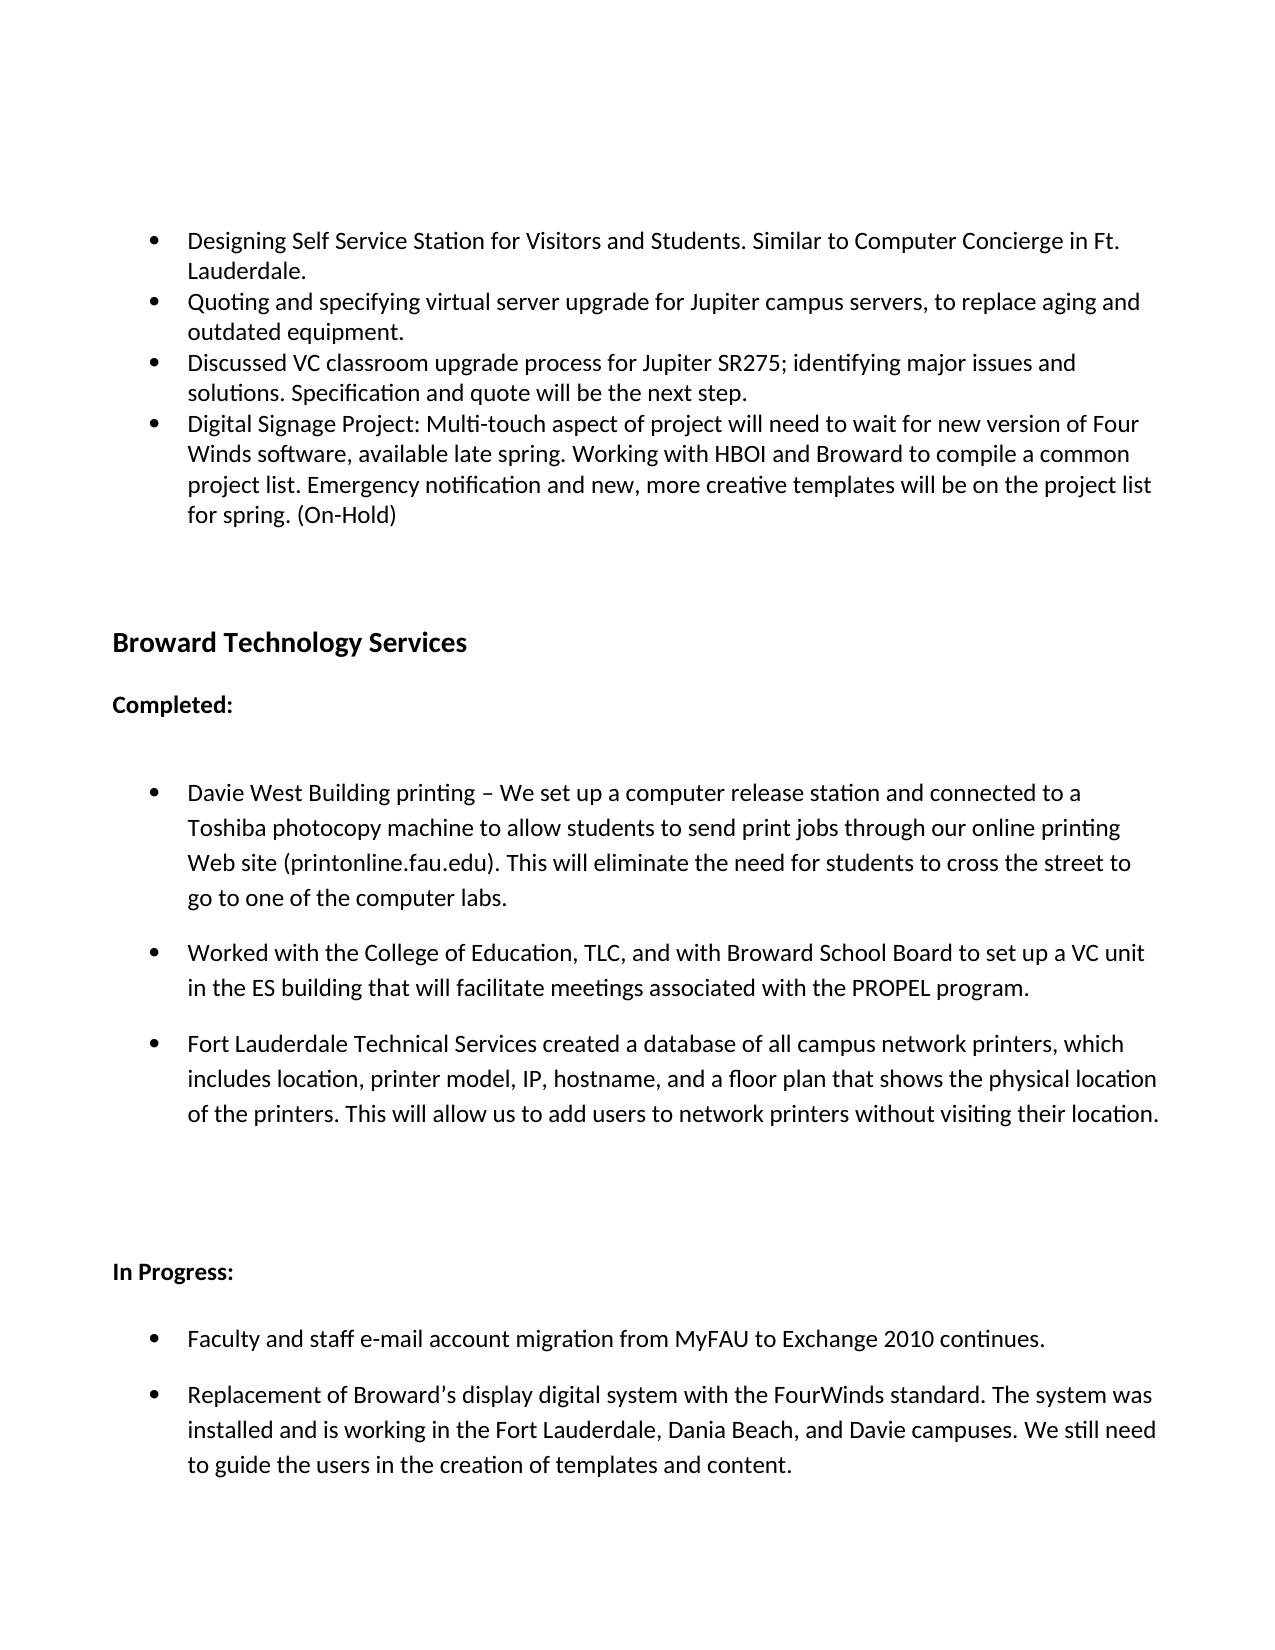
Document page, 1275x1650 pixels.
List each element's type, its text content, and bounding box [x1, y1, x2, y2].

list Davie West Building printing – We set up a computer release station and connected to a Toshiba photocopy machine to allow students to send print jobs through our online printing Web site (printonline.fau.edu). This will eliminate the need for students to cross the street to go to one of the computer labs. [150, 777, 1162, 912]
list Discussed VC classroom upgrade process for Jupiter SR275; identifying major issues and solutions. Specification and quote will be the next step. [150, 347, 1162, 408]
list Fort Lauderdale Technical Services created a database of all campus network printers, which includes location, printer model, IP, hostname, and a floor plan that shows the physical location of the printers. This will allow us to add users to network printers without visiting their location. [150, 1028, 1162, 1196]
list Replacement of Broward’s display digital system with the FourWinds standard. The system was installed and is working in the Fort Lauderdale, Dania Beach, and Davie campuses. We still need to guide the users in the creation of templates and content. [150, 1379, 1162, 1479]
text Broward Technology Services [112, 624, 1162, 660]
list Completed: [112, 689, 1162, 752]
list In Progress: [112, 1256, 1162, 1319]
list Quoting and specifying virtual server upgrade for Jupiter campus servers, to replace aging and outdated equipment. [150, 286, 1162, 347]
list Faculty and staff e-mail account migration from MyFAU to Exchange 2010 continues. [150, 1323, 1162, 1353]
list Worked with the College of Education, TLC, and with Broward School Board to set up a VC unit in the ES building that will facilitate meetings associated with the PROPEL program. [150, 937, 1162, 1003]
list Digital Signage Project: Multi-touch aspect of project will need to wait for new version of Four Winds software, available late spring. Working with HBOI and Broward to compile a common project list. Emergency notification and new, more creative templates will be on the project list for spring. (On-Hold) [150, 408, 1162, 530]
list Designing Self Service Station for Visitors and Students. Similar to Computer Concierge in Ft. Lauderdale. [150, 225, 1162, 286]
